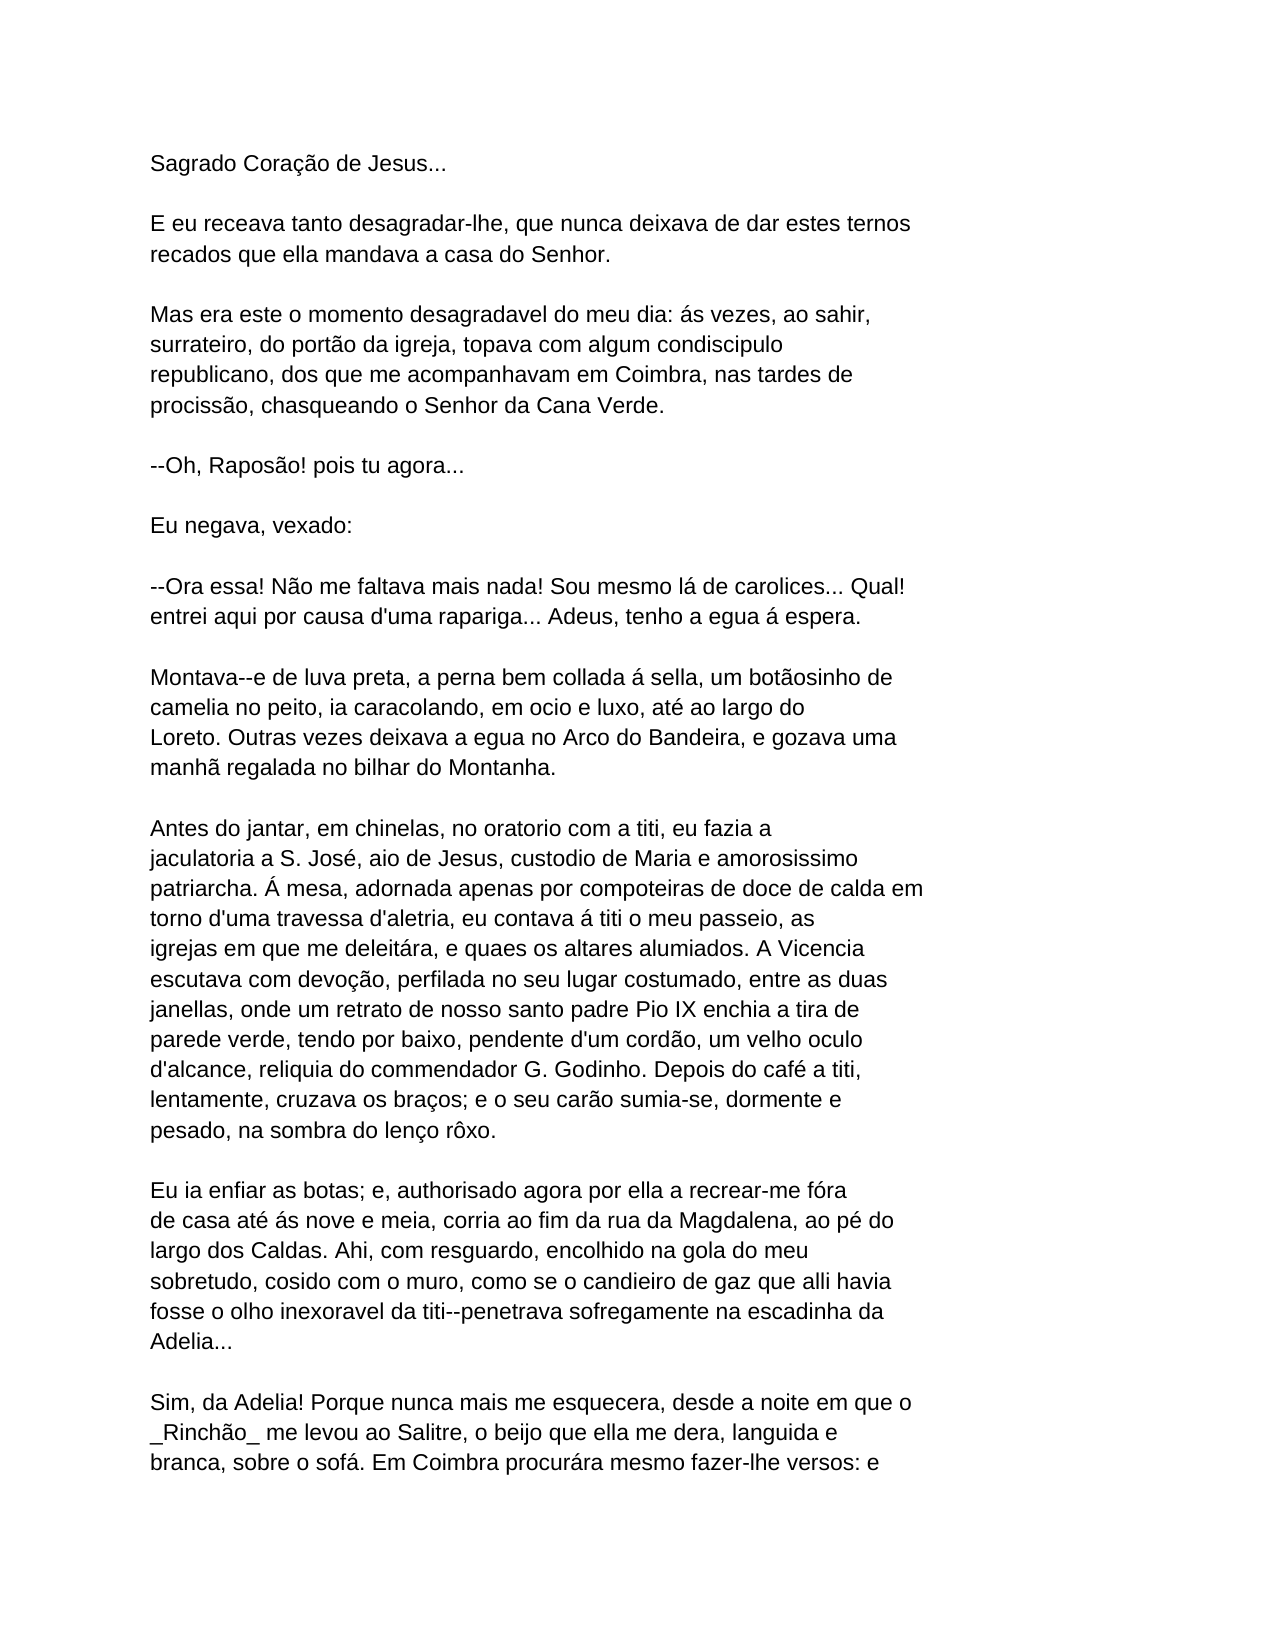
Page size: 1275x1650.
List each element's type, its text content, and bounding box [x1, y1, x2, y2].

text branca, sobre o sofá. Em Coimbra procurára mesmo fazer-lhe versos: e [150, 1449, 1125, 1475]
text recados que ella mandava a casa do Senhor. [150, 241, 1125, 267]
text Antes do jantar, em chinelas, no oratorio com a titi, eu fazia a [150, 814, 1125, 841]
text _Rinchão_ me levou ao Salitre, o beijo que ella me dera, languida e [150, 1419, 1125, 1445]
text Eu ia enfiar as botas; e, authorisado agora por ella a recrear-me fóra [150, 1177, 1125, 1203]
text escutava com devoção, perfilada no seu lugar costumado, entre as duas [150, 966, 1125, 992]
text parede verde, tendo por baixo, pendente d'um cordão, um velho oculo [150, 1026, 1125, 1052]
text --Oh, Raposão! pois tu agora... [150, 452, 1125, 478]
text patriarcha. Á mesa, adornada apenas por compoteiras de doce de calda em [150, 875, 1125, 901]
text pesado, na sombra do lenço rôxo. [150, 1117, 1125, 1143]
text Mas era este o momento desagradavel do meu dia: ás vezes, ao sahir, [150, 301, 1125, 327]
text fosse o olho inexoravel da titi--penetrava sofregamente na escadinha da [150, 1298, 1125, 1324]
text de casa até ás nove e meia, corria ao fim da rua da Magdalena, ao pé do [150, 1207, 1125, 1234]
text entrei aqui por causa d'uma rapariga... Adeus, tenho a egua á espera. [150, 603, 1125, 629]
text jaculatoria a S. José, aio de Jesus, custodio de Maria e amorosissimo [150, 845, 1125, 871]
text surrateiro, do portão da igreja, topava com algum condiscipulo [150, 331, 1125, 358]
text procissão, chasqueando o Senhor da Cana Verde. [150, 392, 1125, 418]
text d'alcance, reliquia do commendador G. Godinho. Depois do café a titi, [150, 1056, 1125, 1083]
text lentamente, cruzava os braços; e o seu carão sumia-se, dormente e [150, 1086, 1125, 1113]
text Adelia... [150, 1328, 1125, 1354]
text largo dos Caldas. Ahi, com resguardo, encolhido na gola do meu [150, 1237, 1125, 1264]
text E eu receava tanto desagradar-lhe, que nunca deixava de dar estes ternos [150, 210, 1125, 237]
text sobretudo, cosido com o muro, como se o candieiro de gaz que alli havia [150, 1268, 1125, 1294]
text Montava--e de luva preta, a perna bem collada á sella, um botãosinho de [150, 663, 1125, 690]
text Sim, da Adelia! Porque nunca mais me esquecera, desde a noite em que o [150, 1388, 1125, 1415]
text igrejas em que me deleitára, e quaes os altares alumiados. A Vicencia [150, 935, 1125, 962]
text torno d'uma travessa d'aletria, eu contava á titi o meu passeio, as [150, 905, 1125, 932]
text Eu negava, vexado: [150, 512, 1125, 539]
text janellas, onde um retrato de nosso santo padre Pio IX enchia a tira de [150, 996, 1125, 1022]
text manhã regalada no bilhar do Montanha. [150, 754, 1125, 781]
text camelia no peito, ia caracolando, em ocio e luxo, até ao largo do [150, 694, 1125, 720]
text republicano, dos que me acompanhavam em Coimbra, nas tardes de [150, 361, 1125, 388]
text Sagrado Coração de Jesus... [150, 150, 1125, 176]
text --Ora essa! Não me faltava mais nada! Sou mesmo lá de carolices... Qual! [150, 573, 1125, 599]
text Loreto. Outras vezes deixava a egua no Arco do Bandeira, e gozava uma [150, 724, 1125, 750]
